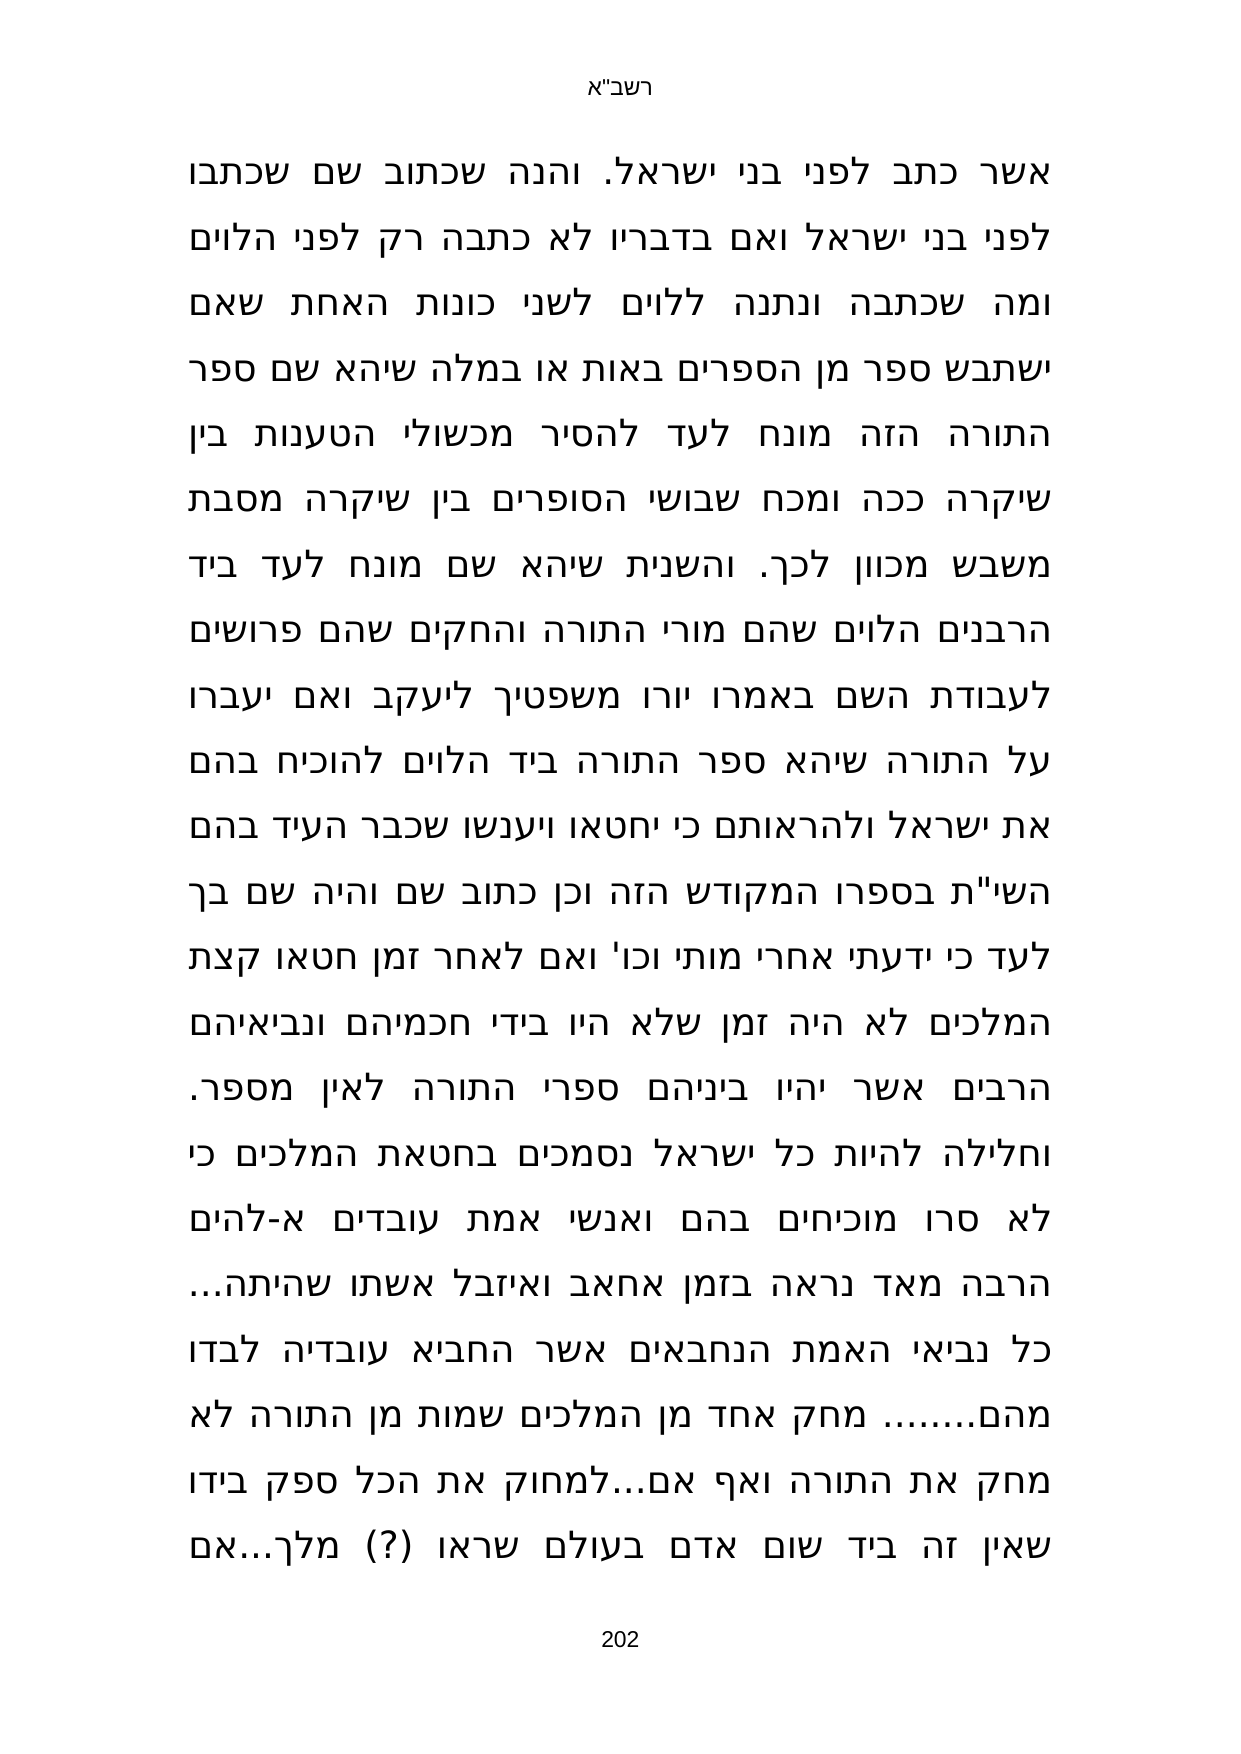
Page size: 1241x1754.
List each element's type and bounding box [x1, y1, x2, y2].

text [187, 150, 1053, 1567]
